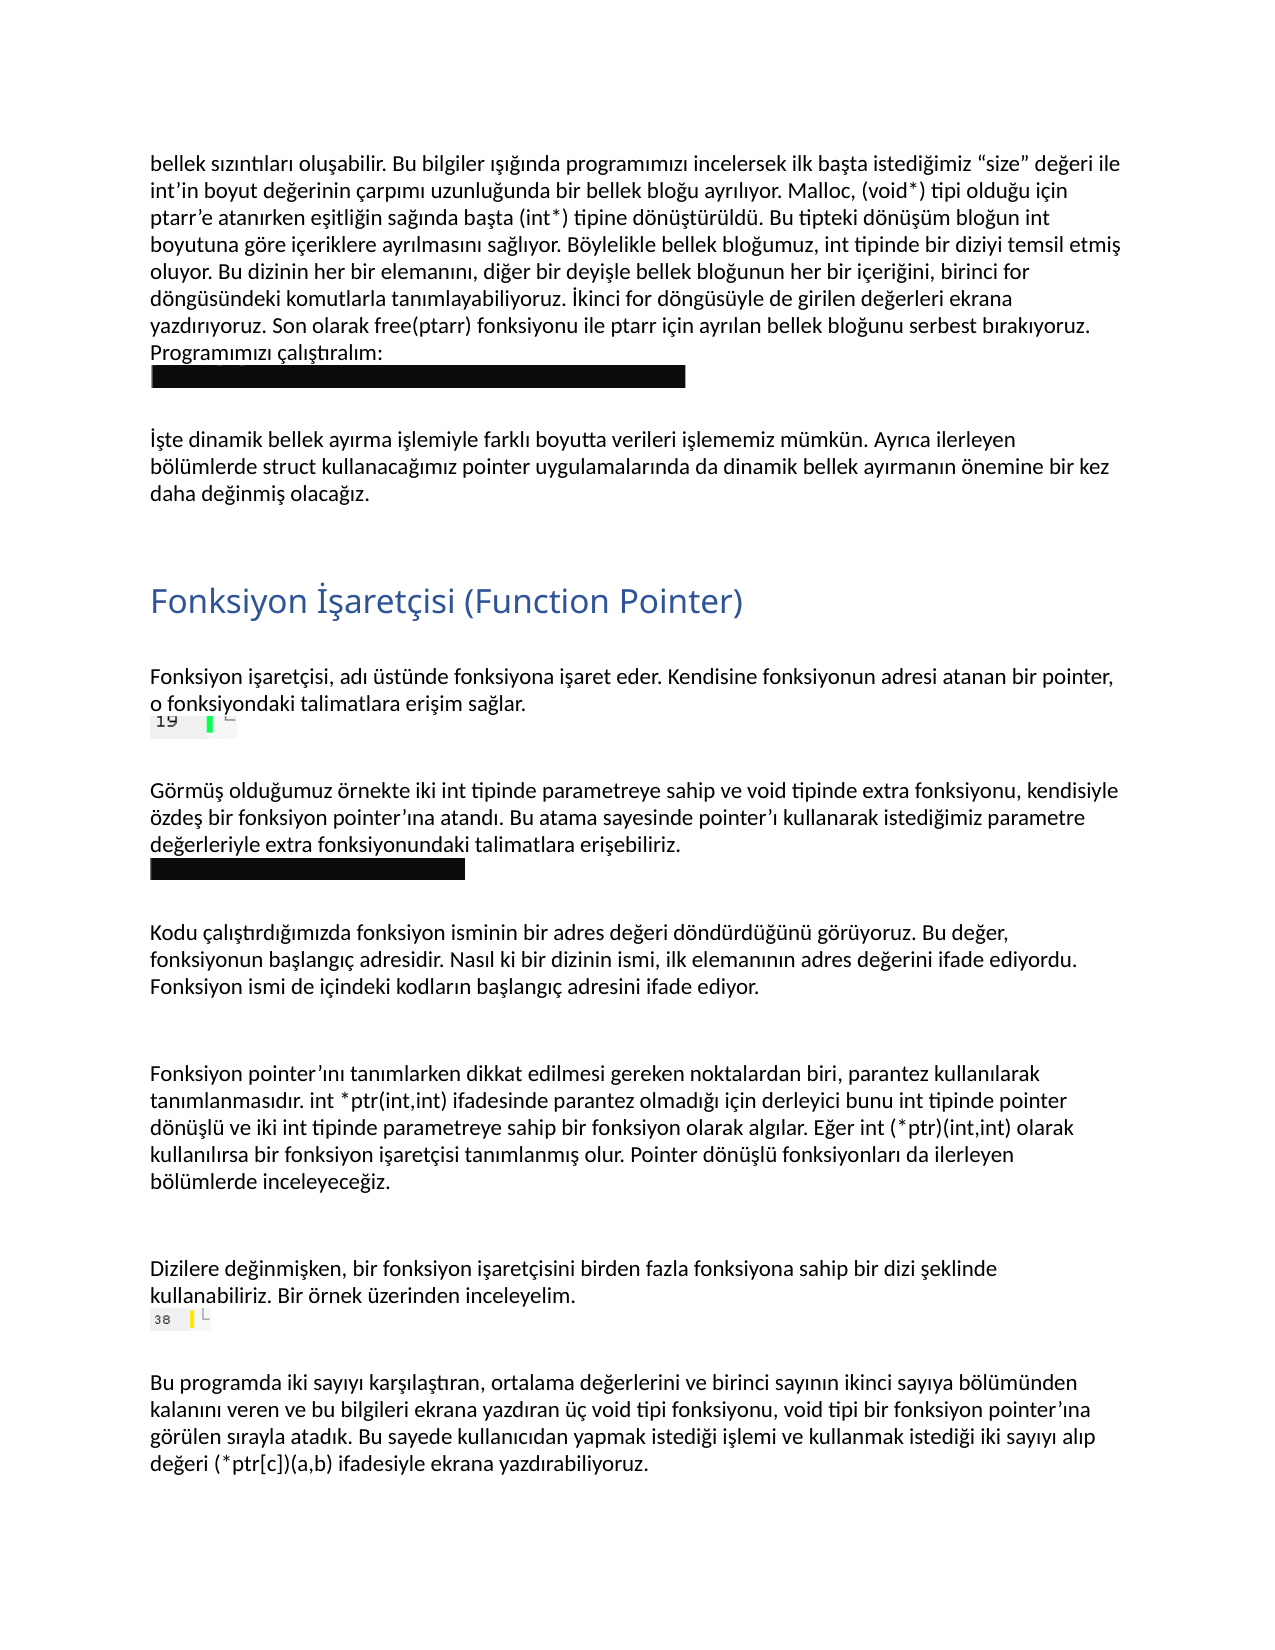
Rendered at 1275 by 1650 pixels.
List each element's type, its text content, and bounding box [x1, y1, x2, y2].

text İşte dinamik bellek ayırma işlemiyle farklı boyutta verileri işlememiz mümkün. Ayrıca ilerleyen bölümlerde struct kullanacağımız pointer uygulamalarında da dinamik bellek ayırmanın önemine bir kez daha değinmiş olacağız. [150, 426, 1125, 507]
text Fonksiyon işaretçisi, adı üstünde fonksiyona işaret eder. Kendisine fonksiyonun adresi atanan bir pointer, o fonksiyondaki talimatlara erişim sağlar. [150, 663, 1125, 717]
text Dizilere değinmişken, bir fonksiyon işaretçisini birden fazla fonksiyona sahip bir dizi şeklinde kullanabiliriz. Bir örnek üzerinden inceleyelim. [150, 1255, 1125, 1309]
text Bu programda iki sayıyı karşılaştıran, ortalama değerlerini ve birinci sayının ikinci sayıya bölümünden kalanını veren ve bu bilgileri ekrana yazdıran üç void tipi fonksiyonu, void tipi bir fonksiyon pointer’ına görülen sırayla atadık. Bu sayede kullanıcıdan yapmak istediği işlemi ve kullanmak istediği iki sayıyı alıp değeri (*ptr[c])(a,b) ifadesiyle ekrana yazdırabiliyoruz. [150, 1369, 1125, 1477]
text Kodu çalıştırdığımızda fonksiyon isminin bir adres değeri döndürdüğünü görüyoruz. Bu değer, fonksiyonun başlangıç adresidir. Nasıl ki bir dizinin ismi, ilk elemanının adres değerini ifade ediyordu. Fonksiyon ismi de içindeki kodların başlangıç adresini ifade ediyor. [150, 918, 1125, 999]
text Fonksiyon pointer’ını tanımlarken dikkat edilmesi gereken noktalardan biri, parantez kullanılarak tanımlanmasıdır. int *ptr(int,int) ifadesinde parantez olmadığı için derleyici bunu int tipinde pointer dönüşlü ve iki int tipinde parametreye sahip bir fonksiyon olarak algılar. Eğer int (*ptr)(int,int) olarak kullanılırsa bir fonksiyon işaretçisi tanımlanmış olur. Pointer dönüşlü fonksiyonları da ilerleyen bölümlerde inceleyeceğiz. [150, 1060, 1125, 1195]
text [150, 150, 1125, 366]
text Fonksiyon İşaretçisi (Function Pointer) [150, 592, 1125, 619]
text Görmüş olduğumuz örnekte iki int tipinde parametreye sahip ve void tipinde extra fonksiyonu, kendisiyle özdeş bir fonksiyon pointer’ına atandı. Bu atama sayesinde pointer’ı kullanarak istediğimiz parametre değerleriyle extra fonksiyonundaki talimatlara erişebiliriz. [150, 777, 1125, 858]
